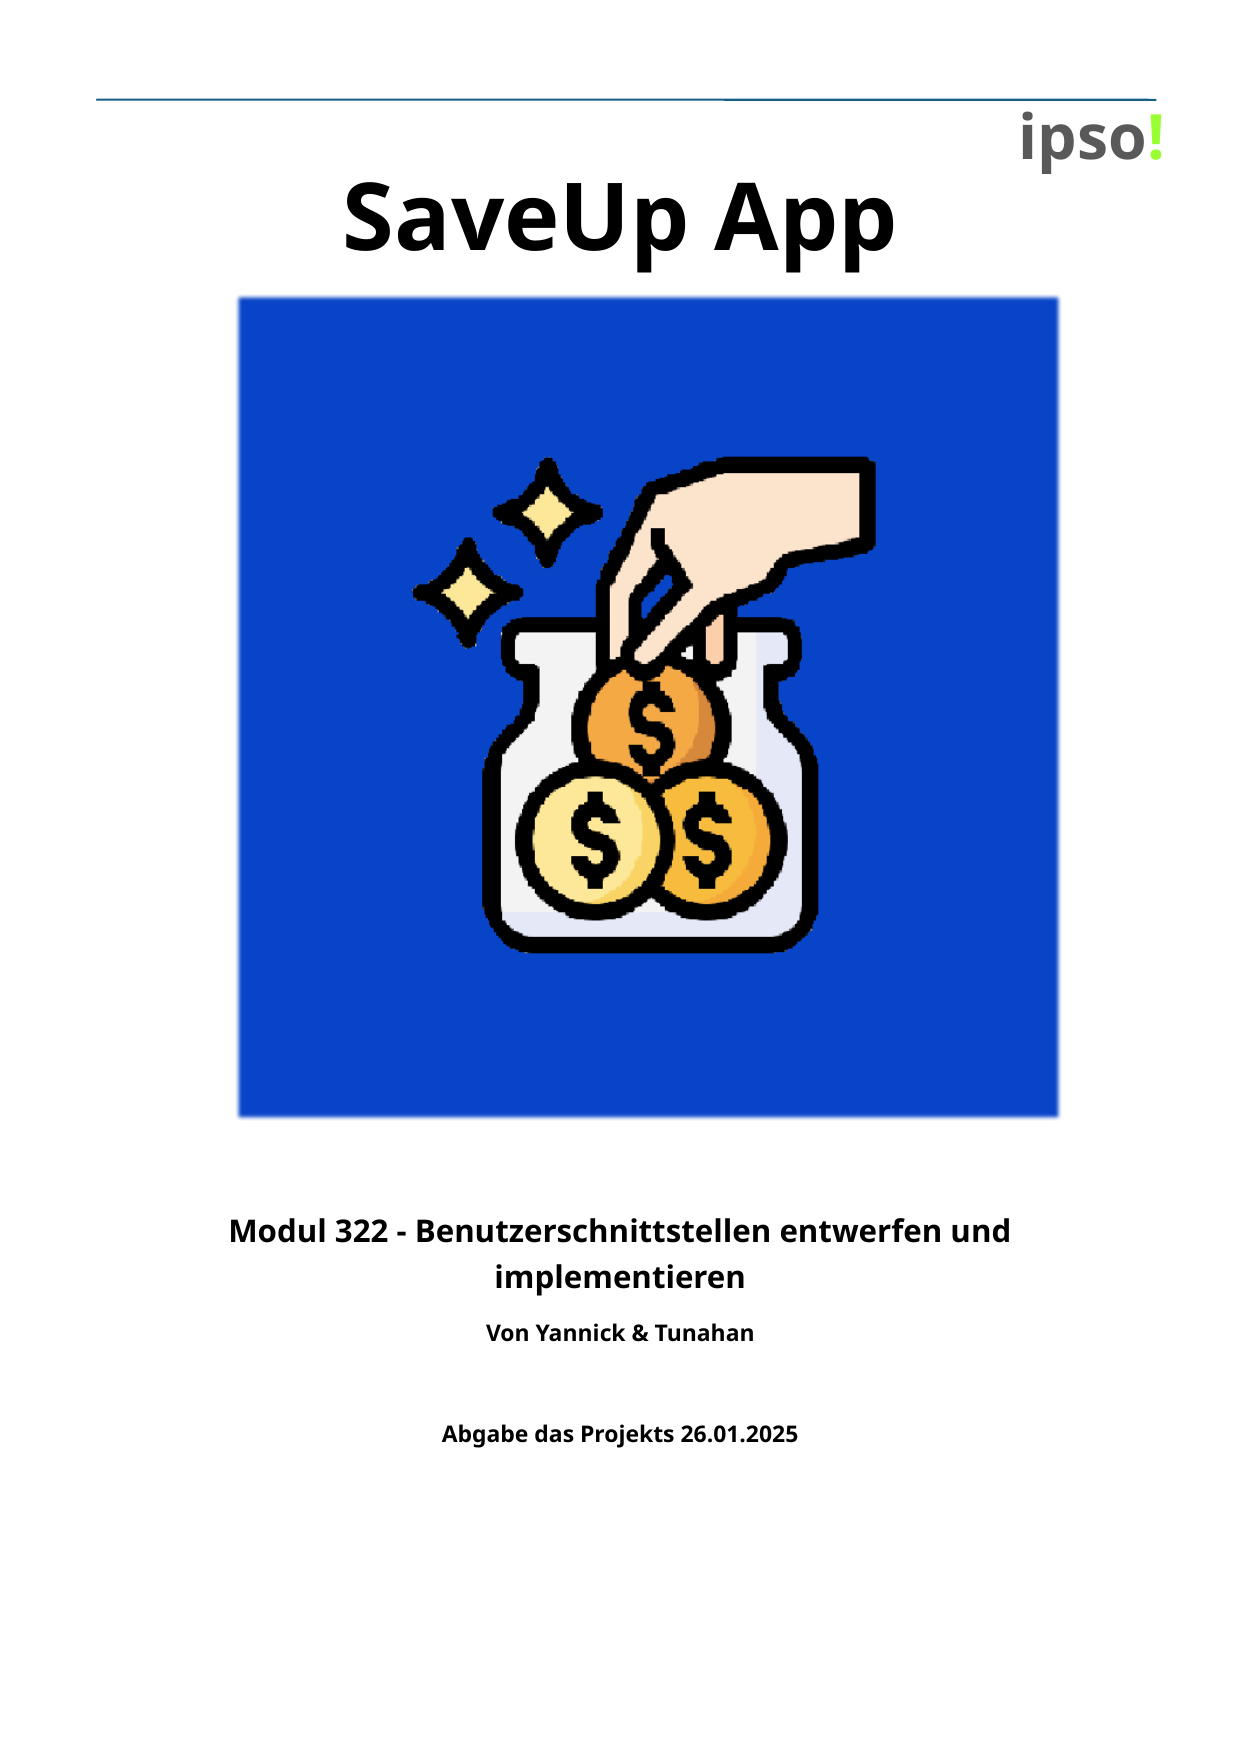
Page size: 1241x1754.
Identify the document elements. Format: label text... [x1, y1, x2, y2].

text Von Yannick & Tunahan [150, 1317, 1090, 1348]
text Abgabe das Projekts 26.01.2025 [150, 1418, 1090, 1449]
text Modul 322 - Benutzerschnittstellen entwerfen und implementieren [150, 1209, 1090, 1297]
text SaveUp App [150, 150, 1090, 278]
picture [241, 300, 1056, 1114]
